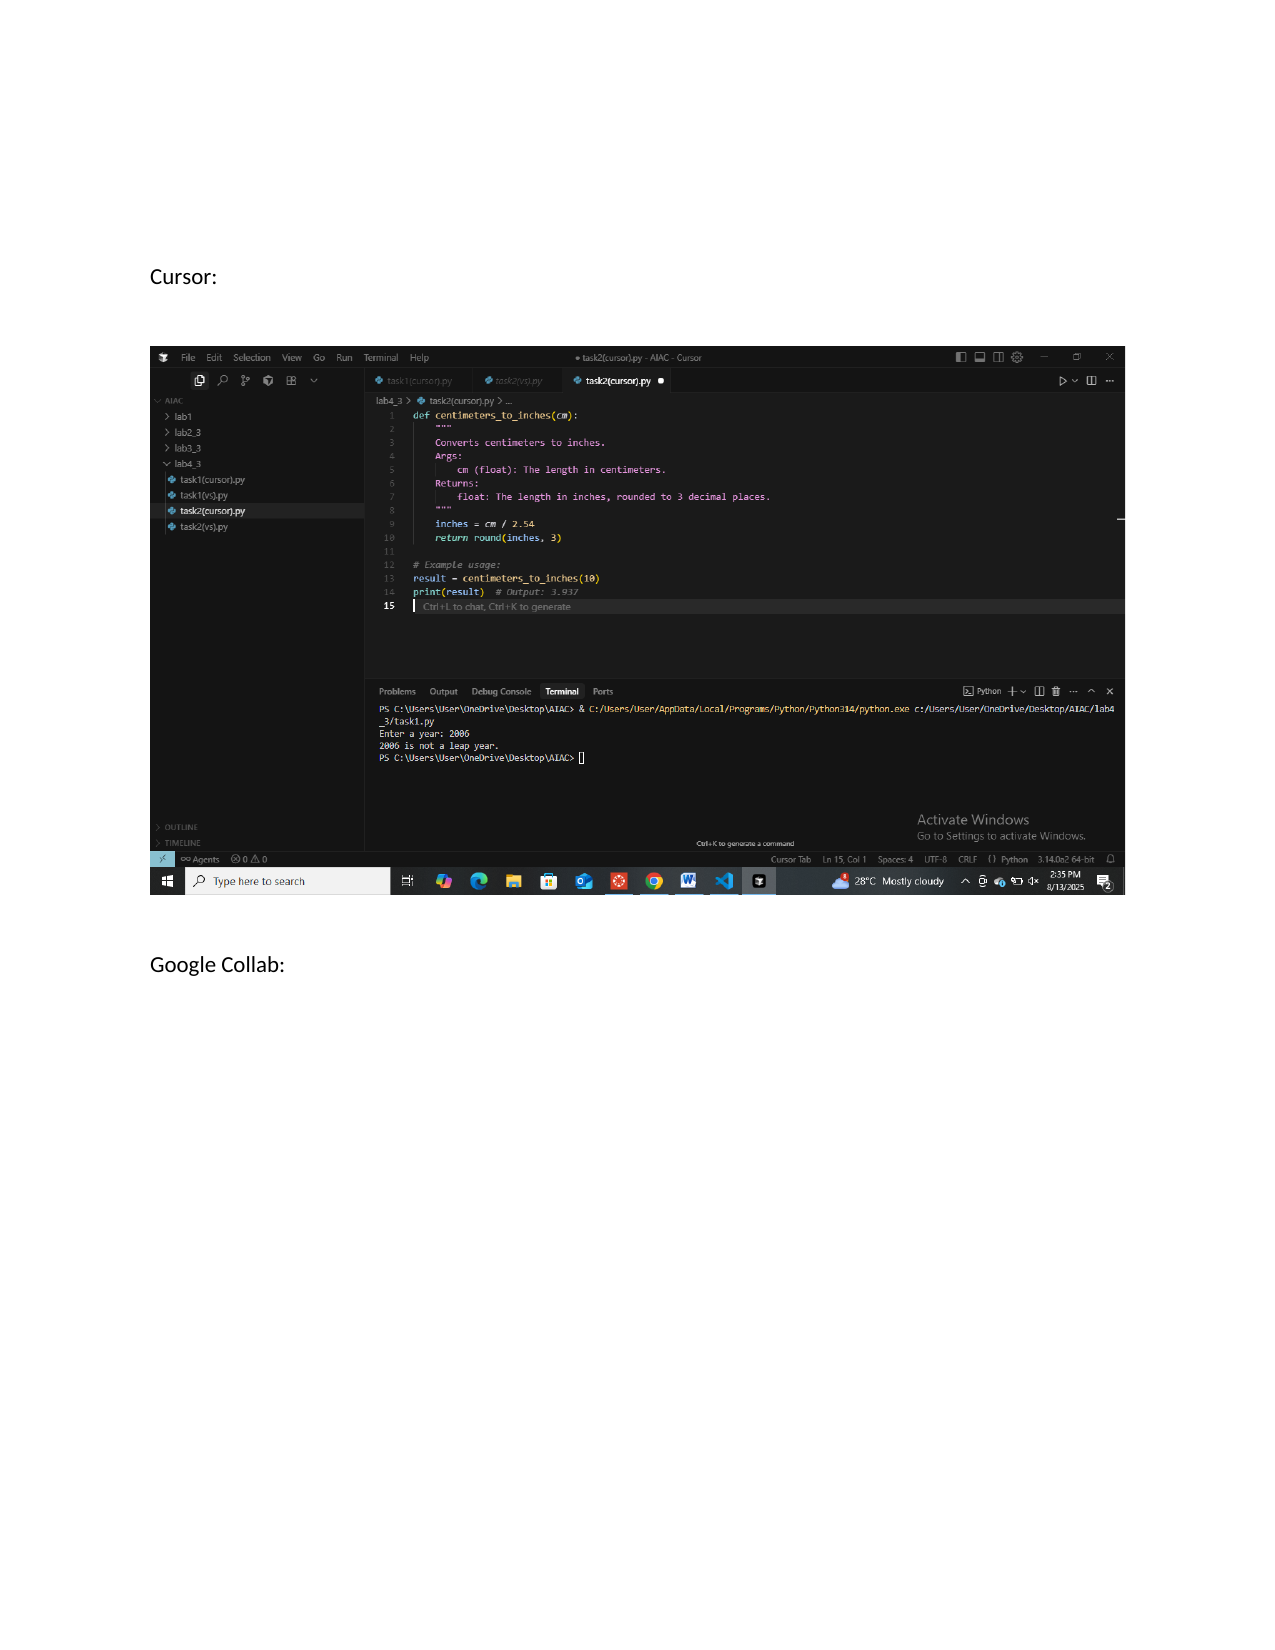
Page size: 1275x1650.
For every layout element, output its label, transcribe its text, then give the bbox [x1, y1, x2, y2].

text Cursor: [150, 262, 1125, 290]
picture [150, 346, 1125, 895]
text Google Collab: [150, 950, 1125, 978]
